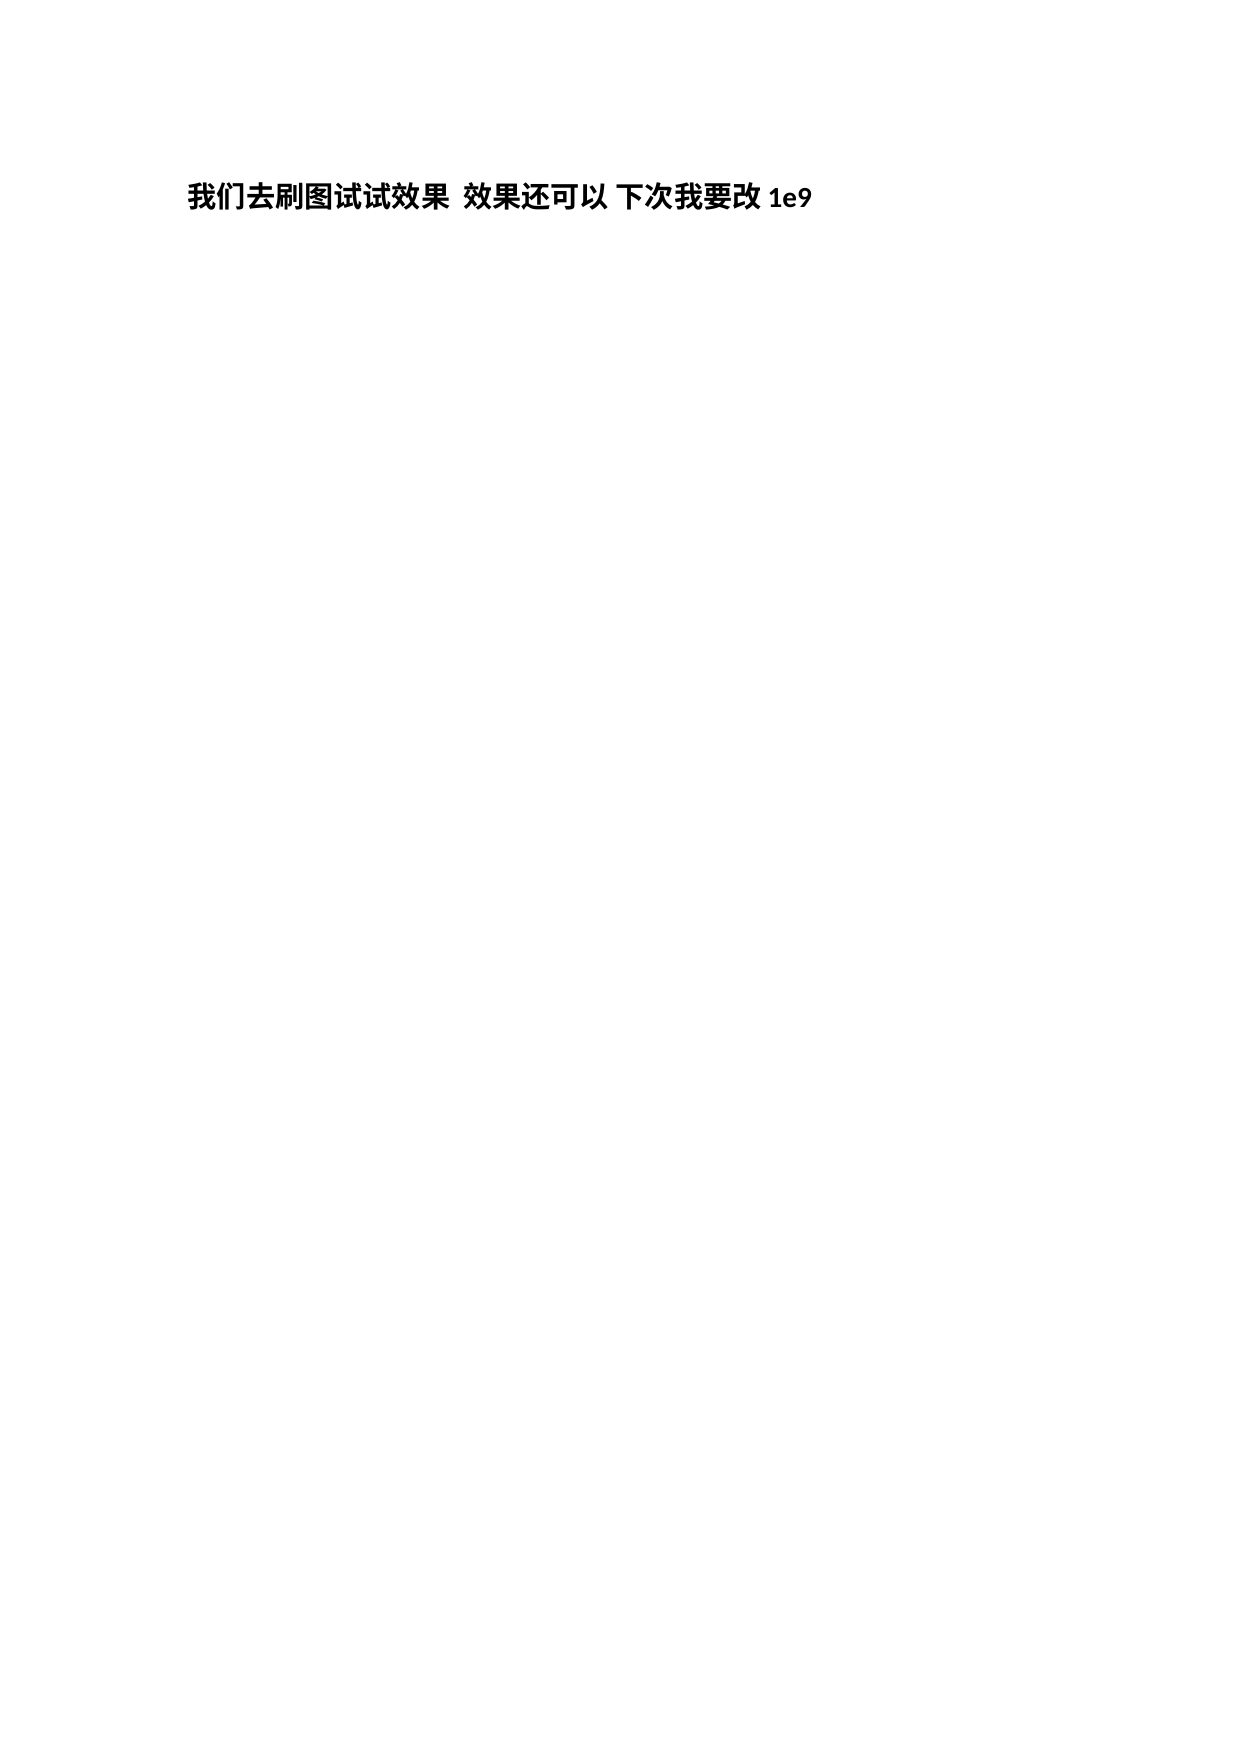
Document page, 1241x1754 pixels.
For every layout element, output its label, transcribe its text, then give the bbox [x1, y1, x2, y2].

text 我们去刷图试试效果 效果还可以 下次我要改1e9 [187, 162, 1053, 227]
